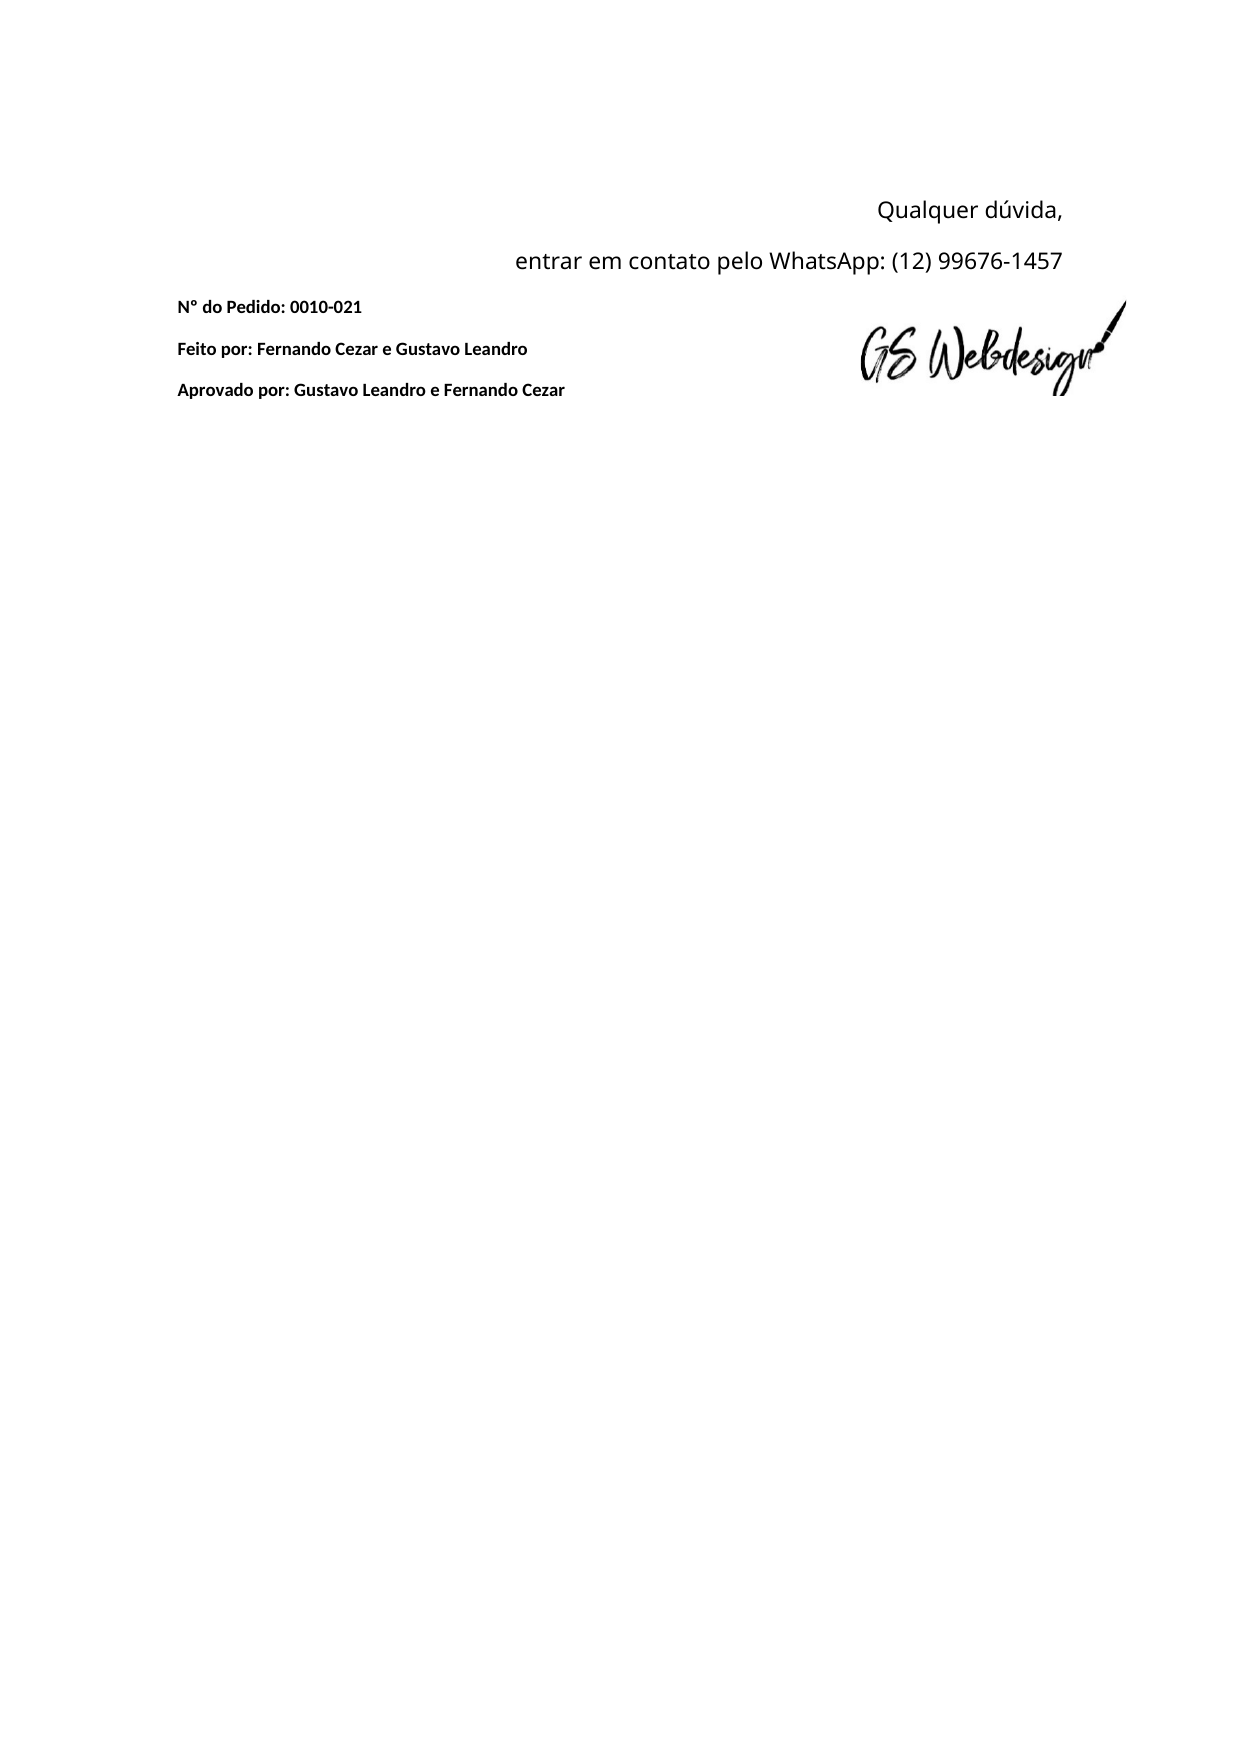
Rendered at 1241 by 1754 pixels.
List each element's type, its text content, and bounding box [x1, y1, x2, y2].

picture [860, 295, 1127, 395]
text Nº do Pedido: 0010-021 [177, 295, 860, 318]
text Aprovado por: Gustavo Leandro e Fernando Cezar [177, 378, 1063, 401]
text entrar em contato pelo WhatsApp: (12) 99676-1457 [177, 245, 1063, 276]
text Qualquer dúvida, [177, 194, 1063, 226]
text Feito por: Fernando Cezar e Gustavo Leandro [177, 337, 860, 359]
